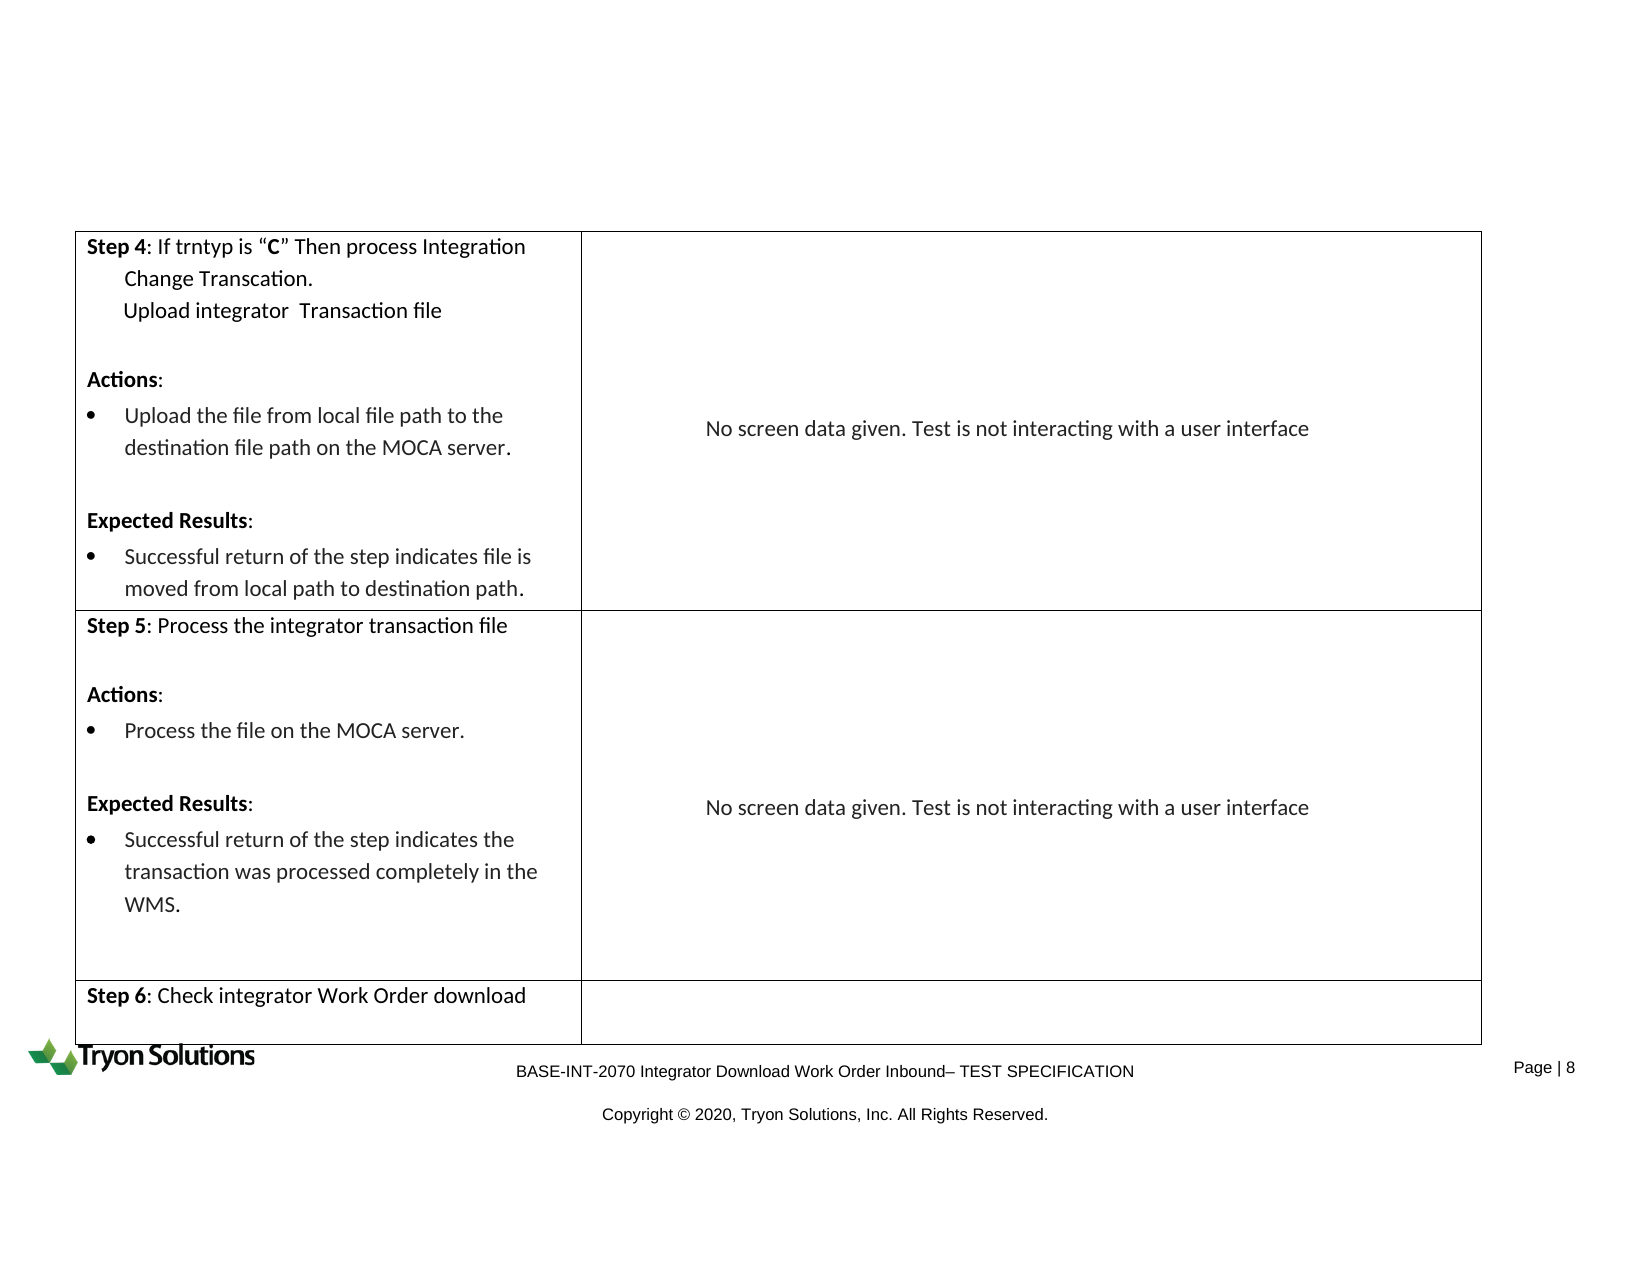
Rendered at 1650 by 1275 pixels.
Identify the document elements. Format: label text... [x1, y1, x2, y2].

picture [28, 1038, 255, 1075]
table_cell Step 5: Process the integrator transaction file Actions: Process the file on the MOCA server. Expected Results: Successful return of the step indicates the transaction was processed completely in the WMS. [76, 611, 581, 980]
table_cell No screen data given. Test is not interacting with a user interface [582, 611, 1481, 980]
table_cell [76, 981, 581, 1044]
table_cell [582, 981, 1481, 1044]
table_header No screen data given. Test is not interacting with a user interface [582, 232, 1481, 610]
table_header Step 4: If trntyp is “C” Then process Integration Change Transcation. Upload integrator Transaction file Actions: Upload the file from local file path to the destination file path on the MOCA server. Expected Results: Successful return of the step indicates file is moved from local path to destination path. [76, 232, 581, 610]
